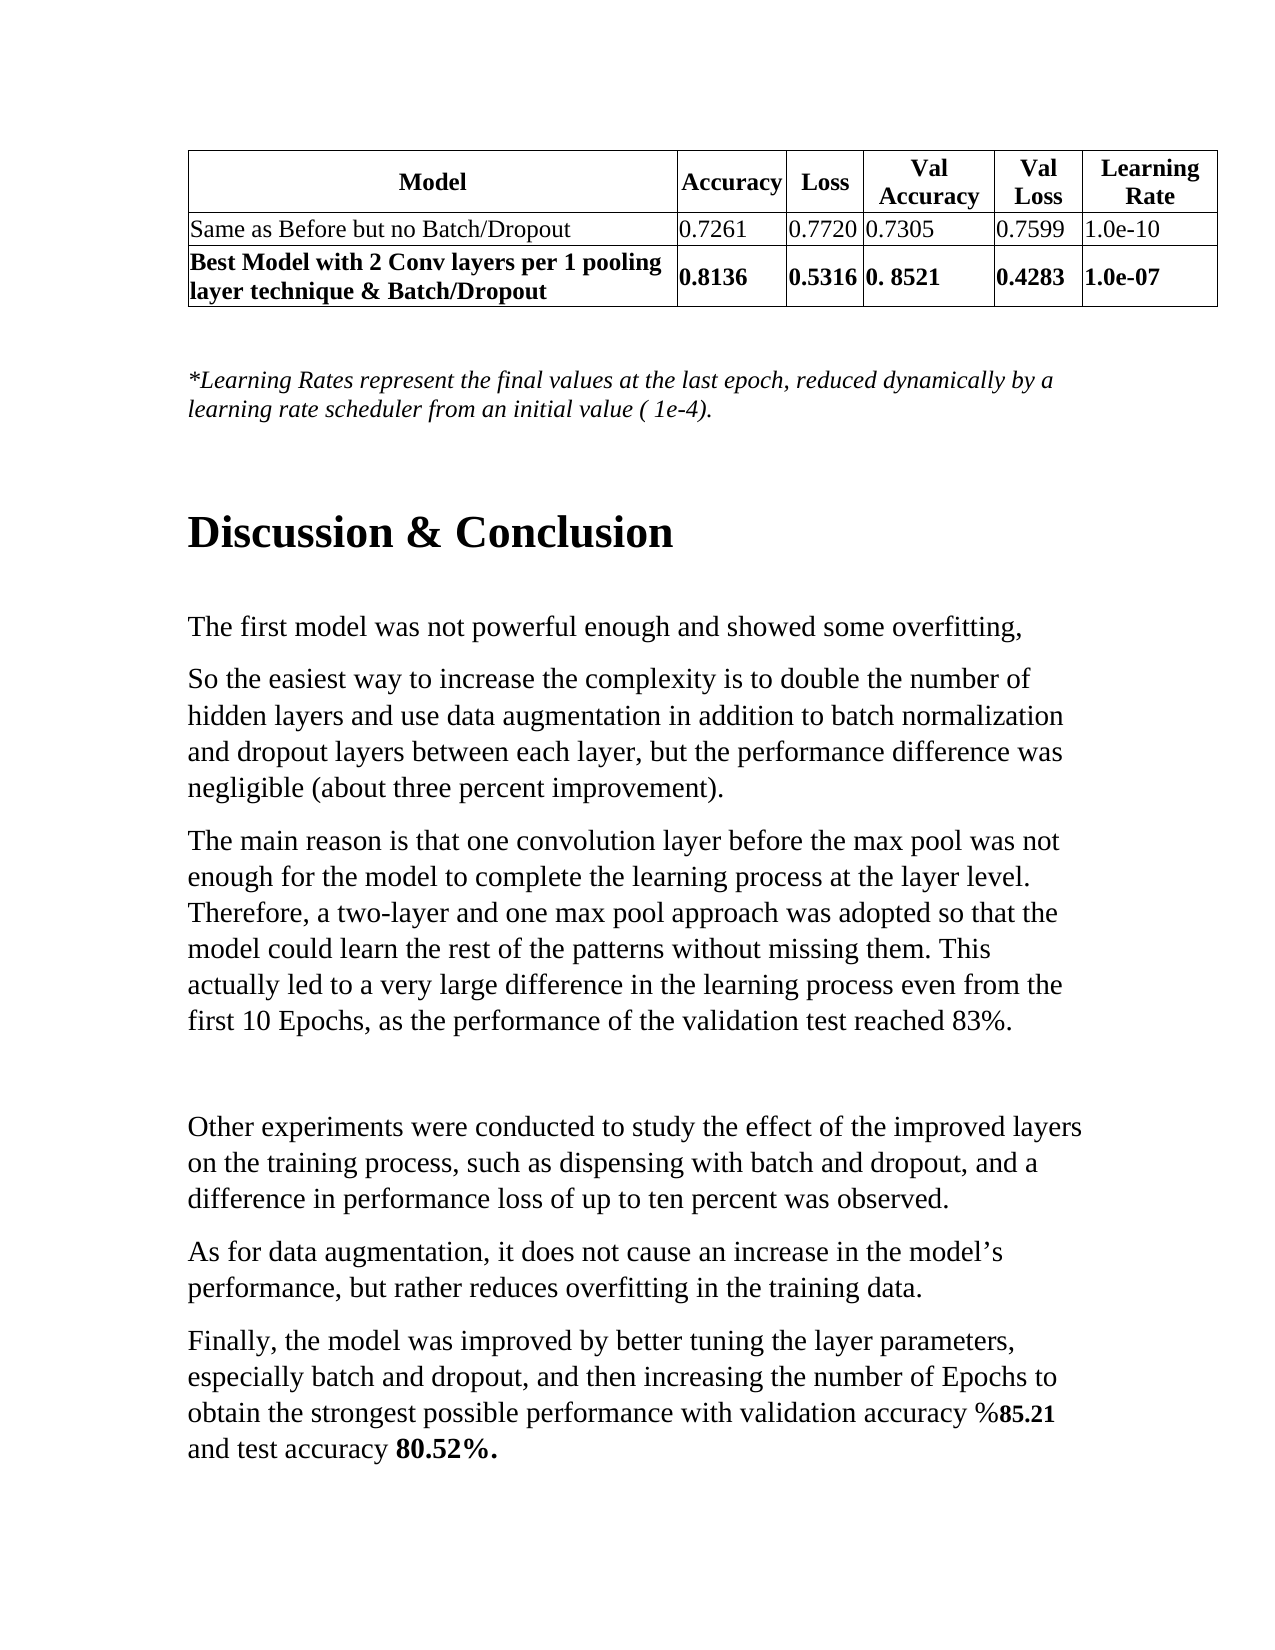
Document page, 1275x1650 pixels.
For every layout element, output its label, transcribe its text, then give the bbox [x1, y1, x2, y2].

text Finally, the model was improved by better tuning the layer parameters, especially batch and dropout, and then increasing the number of Epochs to obtain the strongest possible performance with validation accuracy %85.21 and test accuracy 80.52%. [187, 1323, 1087, 1465]
table_cell Same as Before but no Batch/Dropout [189, 213, 677, 244]
table_cell 0.8136 [678, 246, 786, 306]
table_cell 0.7599 [995, 213, 1082, 244]
table_header Loss [787, 151, 863, 212]
text So the easiest way to increase the complexity is to double the number of hidden layers and use data augmentation in addition to batch normalization and dropout layers between each layer, but the performance difference was negligible (about three percent improvement). [187, 662, 1087, 803]
table_cell 1.0e-10 [1083, 213, 1217, 244]
table_cell 0.5316 [787, 246, 863, 306]
table_cell 0. 8521 [864, 246, 994, 306]
table_header Val Loss [995, 151, 1082, 212]
table_header Model [189, 151, 677, 212]
table_cell 0.4283 [995, 246, 1082, 306]
text Other experiments were conducted to study the effect of the improved layers on the training process, such as dispensing with batch and dropout, and a difference in performance loss of up to ten percent was observed. [187, 1109, 1087, 1215]
table_header Learning Rate [1083, 151, 1217, 212]
table_cell 0.7720 [787, 213, 863, 244]
text The first model was not powerful enough and showed some overfitting, [187, 609, 1087, 642]
text *Learning Rates represent the final values at the last epoch, reduced dynamically by a learning rate scheduler from an initial value ( 1e-4). [187, 365, 1087, 422]
table_header Accuracy [678, 151, 786, 212]
table_header Val Accuracy [864, 151, 994, 212]
table_cell 1.0e-07 [1083, 246, 1217, 306]
text As for data augmentation, it does not cause an increase in the model’s performance, but rather reduces overfitting in the training data. [187, 1234, 1087, 1304]
table_cell Best Model with 2 Conv layers per 1 pooling layer technique & Batch/Dropout [189, 246, 677, 306]
subtitle Discussion & Conclusion [187, 505, 1087, 558]
table_cell 0.7261 [678, 213, 786, 244]
text The main reason is that one convolution layer before the max pool was not enough for the model to complete the learning process at the layer level. Therefore, a two-layer and one max pool approach was adopted so that the model could learn the rest of the patterns without missing them. This actually led to a very large difference in the learning process even from the first 10 Epochs, as the performance of the validation test reached 83%. [187, 823, 1087, 1037]
table_cell 0.7305 [864, 213, 994, 244]
